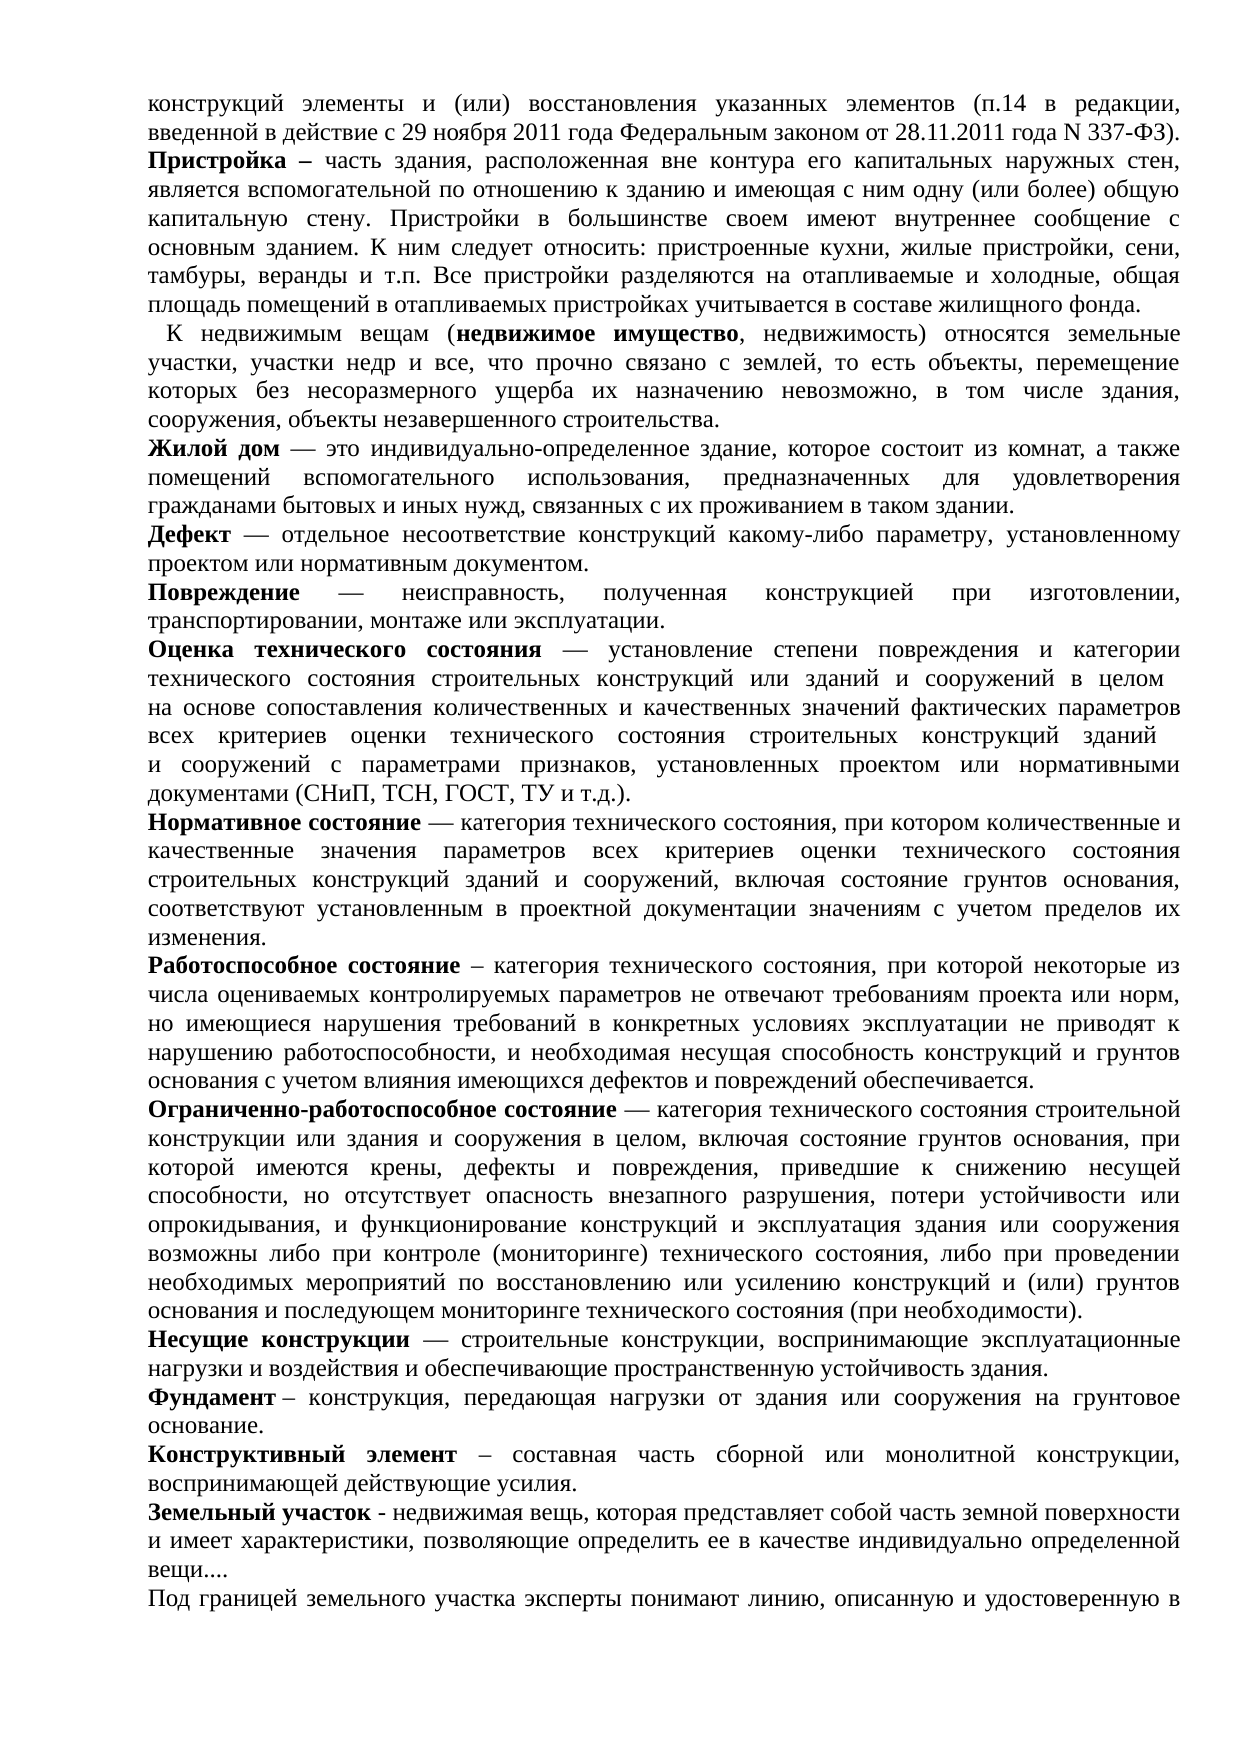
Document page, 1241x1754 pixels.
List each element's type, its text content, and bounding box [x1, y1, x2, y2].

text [148, 1583, 1181, 1612]
text Земельный участок - недвижимая вещь, которая представляет собой часть земной поверхности и имеет характеристики, позволяющие определить ее в качестве индивидуально определенной вещи.... [148, 1497, 1181, 1583]
text Пристройка – часть здания, расположенная вне контура его капитальных наружных стен, является вспомогательной по отношению к зданию и имеющая с ним одну (или более) общую капитальную стену. Пристройки в большинстве своем имеют внутреннее сообщение с основным зданием. К ним следует относить: пристроенные кухни, жилые пристройки, сени, тамбуры, веранды и т.п. Все пристройки разделяются на отапливаемые и холодные, общая площадь помещений в отапливаемых пристройках учитывается в составе жилищного фонда. [148, 145, 1181, 318]
text Повреждение — неисправность, полученная конструкцией при изготовлении, транспортировании, монтаже или эксплуатации. [148, 577, 1181, 634]
text Фундамент – конструкция, передающая нагрузки от здания или сооружения на грунтовое основание. [148, 1382, 1181, 1439]
text Конструктивный элемент – составная часть сборной или монолитной конструкции, воспринимающей действующие усилия. [148, 1439, 1181, 1497]
text Несущие конструкции — строительные конструкции, воспринимающие эксплуатационные нагрузки и воздействия и обеспечивающие пространственную устойчивость здания. [148, 1324, 1181, 1382]
text Жилой дом — это индивидуально-определенное здание, которое состоит из комнат, а также помещений вспомогательного использования, предназначенных для удовлетворения гражданами бытовых и иных нужд, связанных с их проживанием в таком здании. [148, 433, 1181, 519]
text Ограниченно-работоспособное состояние — категория технического состояния строительной конструкции или здания и сооружения в целом, включая состояние грунтов основания, при которой имеются крены, дефекты и повреждения, приведшие к снижению несущей способности, но отсутствует опасность внезапного разрушения, потери устойчивости или опрокидывания, и функционирование конструкций и эксплуатация здания или сооружения возможны либо при контроле (мониторинге) технического состояния, либо при проведении необходимых мероприятий по восстановлению или усилению конструкций и (или) грунтов основания и последующем мониторинге технического состояния (при необходимости). [148, 1094, 1181, 1324]
text Нормативное состояние — категория технического состояния, при котором количественные и качественные значения параметров всех критериев оценки технического состояния строительных конструкций зданий и сооружений, включая состояние грунтов основания, соответствуют установленным в проектной документации значениям с учетом пределов их изменения. [148, 807, 1181, 950]
text Оценка технического состояния — установление степени повреждения и категории технического состояния строительных конструкций или зданий и сооружений в целом на основе сопоставления количественных и качественных значений фактических параметров всех критериев оценки технического состояния строительных конструкций зданий и сооружений с параметрами признаков, установленных проектом или нормативными документами (СНиП, ТСН, ГОСТ, ТУ и т.д.). [148, 634, 1181, 807]
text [148, 88, 1181, 145]
text Работоспособное состояние – категория технического состояния, при которой некоторые из числа оцениваемых контролируемых параметров не отвечают требованиям проекта или норм, но имеющиеся нарушения требований в конкретных условиях эксплуатации не приводят к нарушению работоспособности, и необходимая несущая способность конструкций и грунтов основания с учетом влияния имеющихся дефектов и повреждений обеспечивается. [148, 950, 1181, 1094]
text Дефект — отдельное несоответствие конструкций какому-либо параметру, установленному проектом или нормативным документом. [148, 519, 1181, 577]
